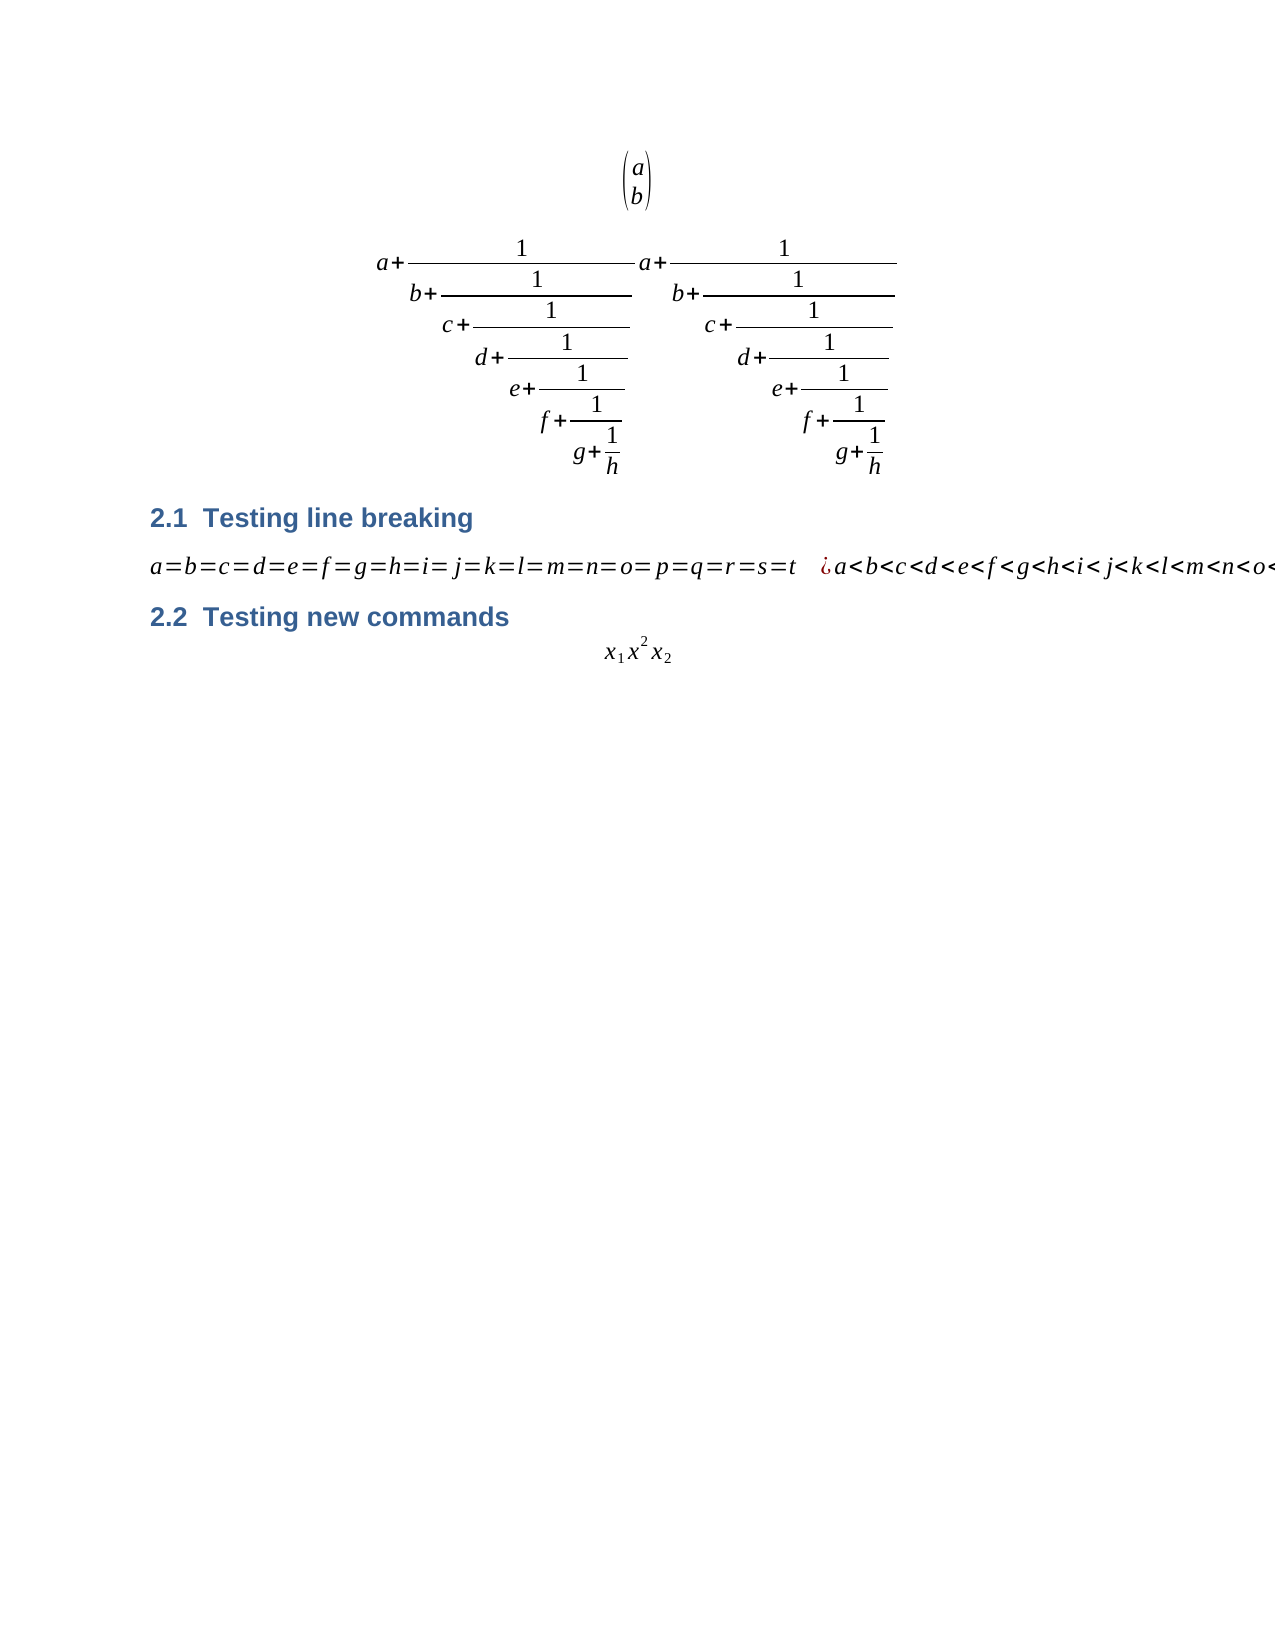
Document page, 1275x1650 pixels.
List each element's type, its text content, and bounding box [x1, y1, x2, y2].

subtitle 2.2 Testing new commands [150, 601, 1125, 633]
subtitle 2.1 Testing line breaking [150, 502, 1125, 533]
